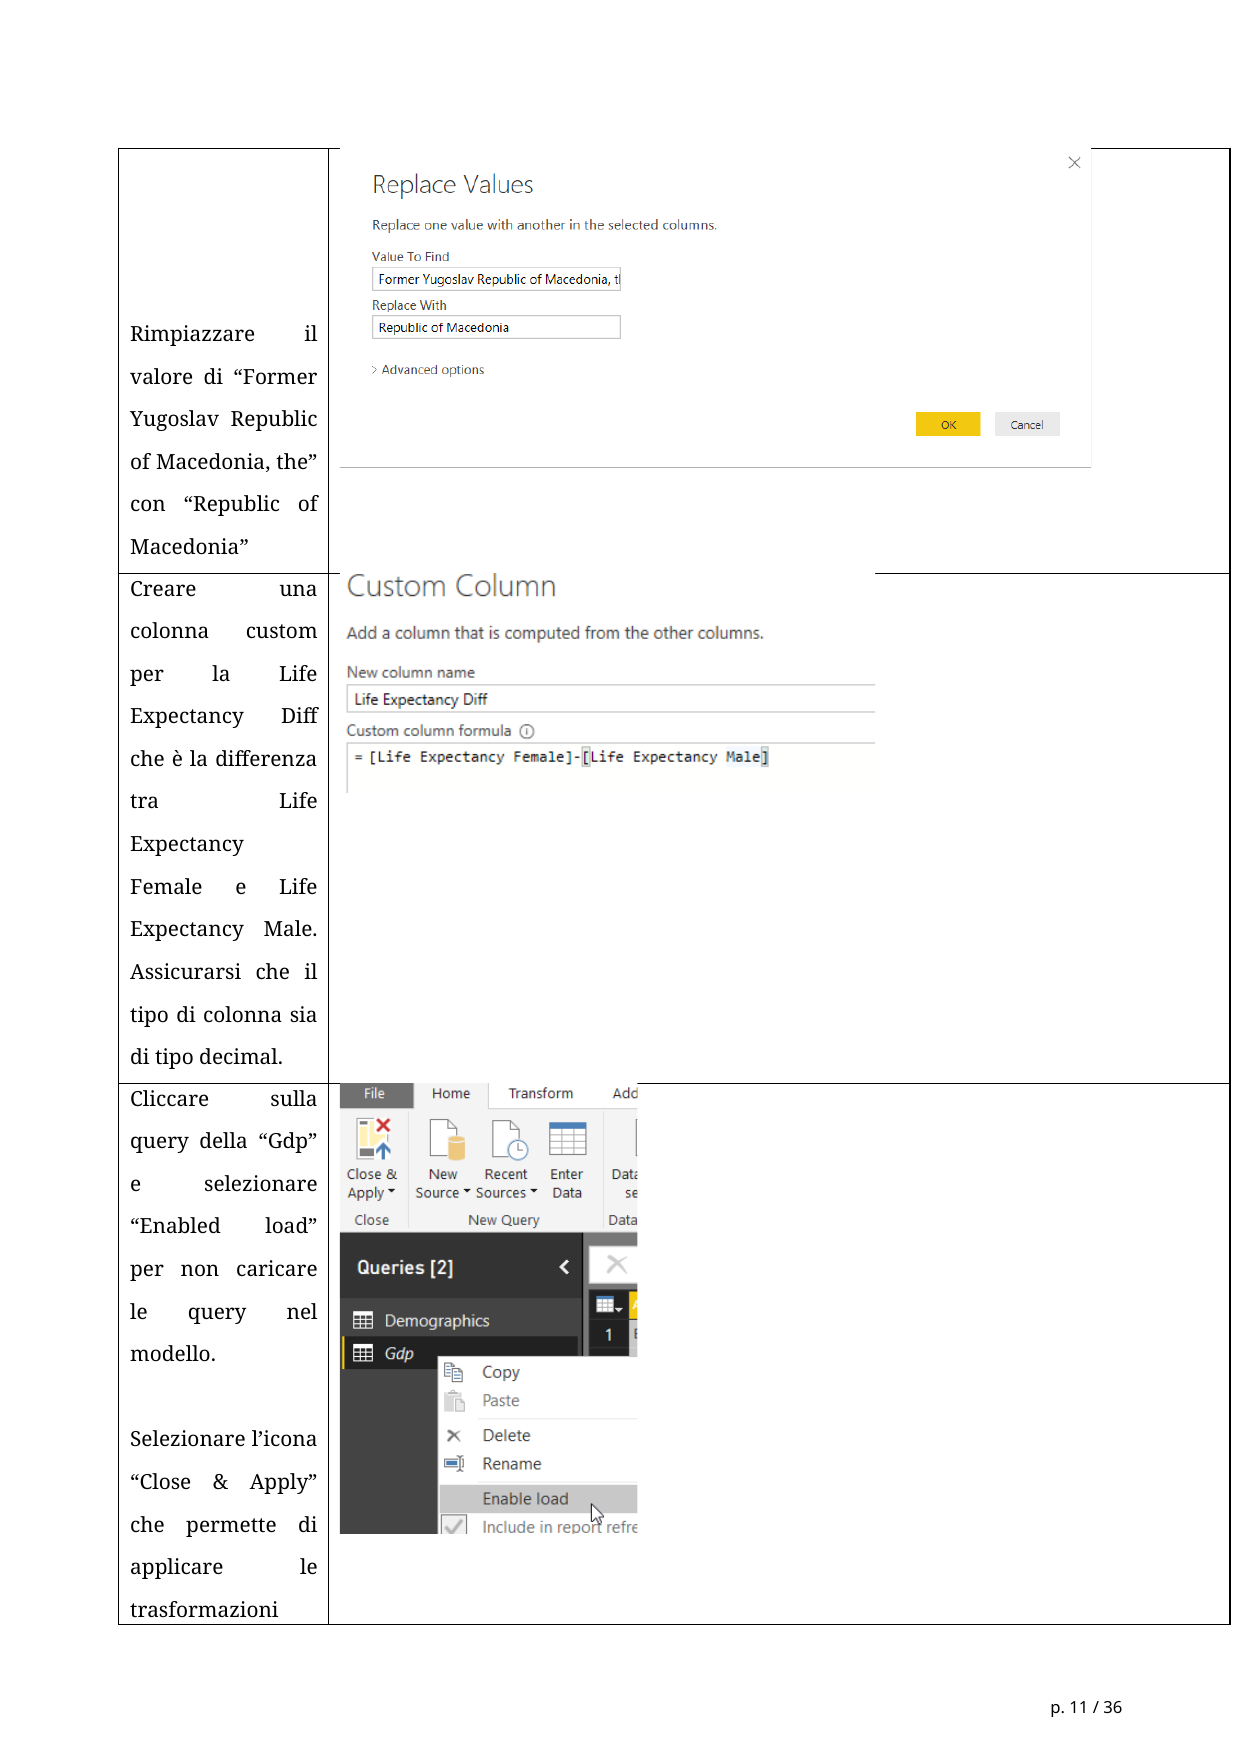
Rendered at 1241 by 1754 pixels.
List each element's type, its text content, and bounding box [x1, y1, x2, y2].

table_cell [329, 574, 1229, 1083]
table_cell [329, 1084, 1229, 1623]
picture [339, 148, 1092, 468]
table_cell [119, 149, 328, 573]
table_cell [329, 149, 1229, 573]
picture [339, 573, 876, 793]
picture [339, 1083, 638, 1534]
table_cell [119, 1084, 328, 1623]
table_cell Creare una colonna custom per la Life Expectancy Diff che è la differenza tra Life Expectancy Female e Life Expectancy Male. Assicurarsi che il tipo di colonna sia di tipo decimal. [119, 574, 328, 1083]
